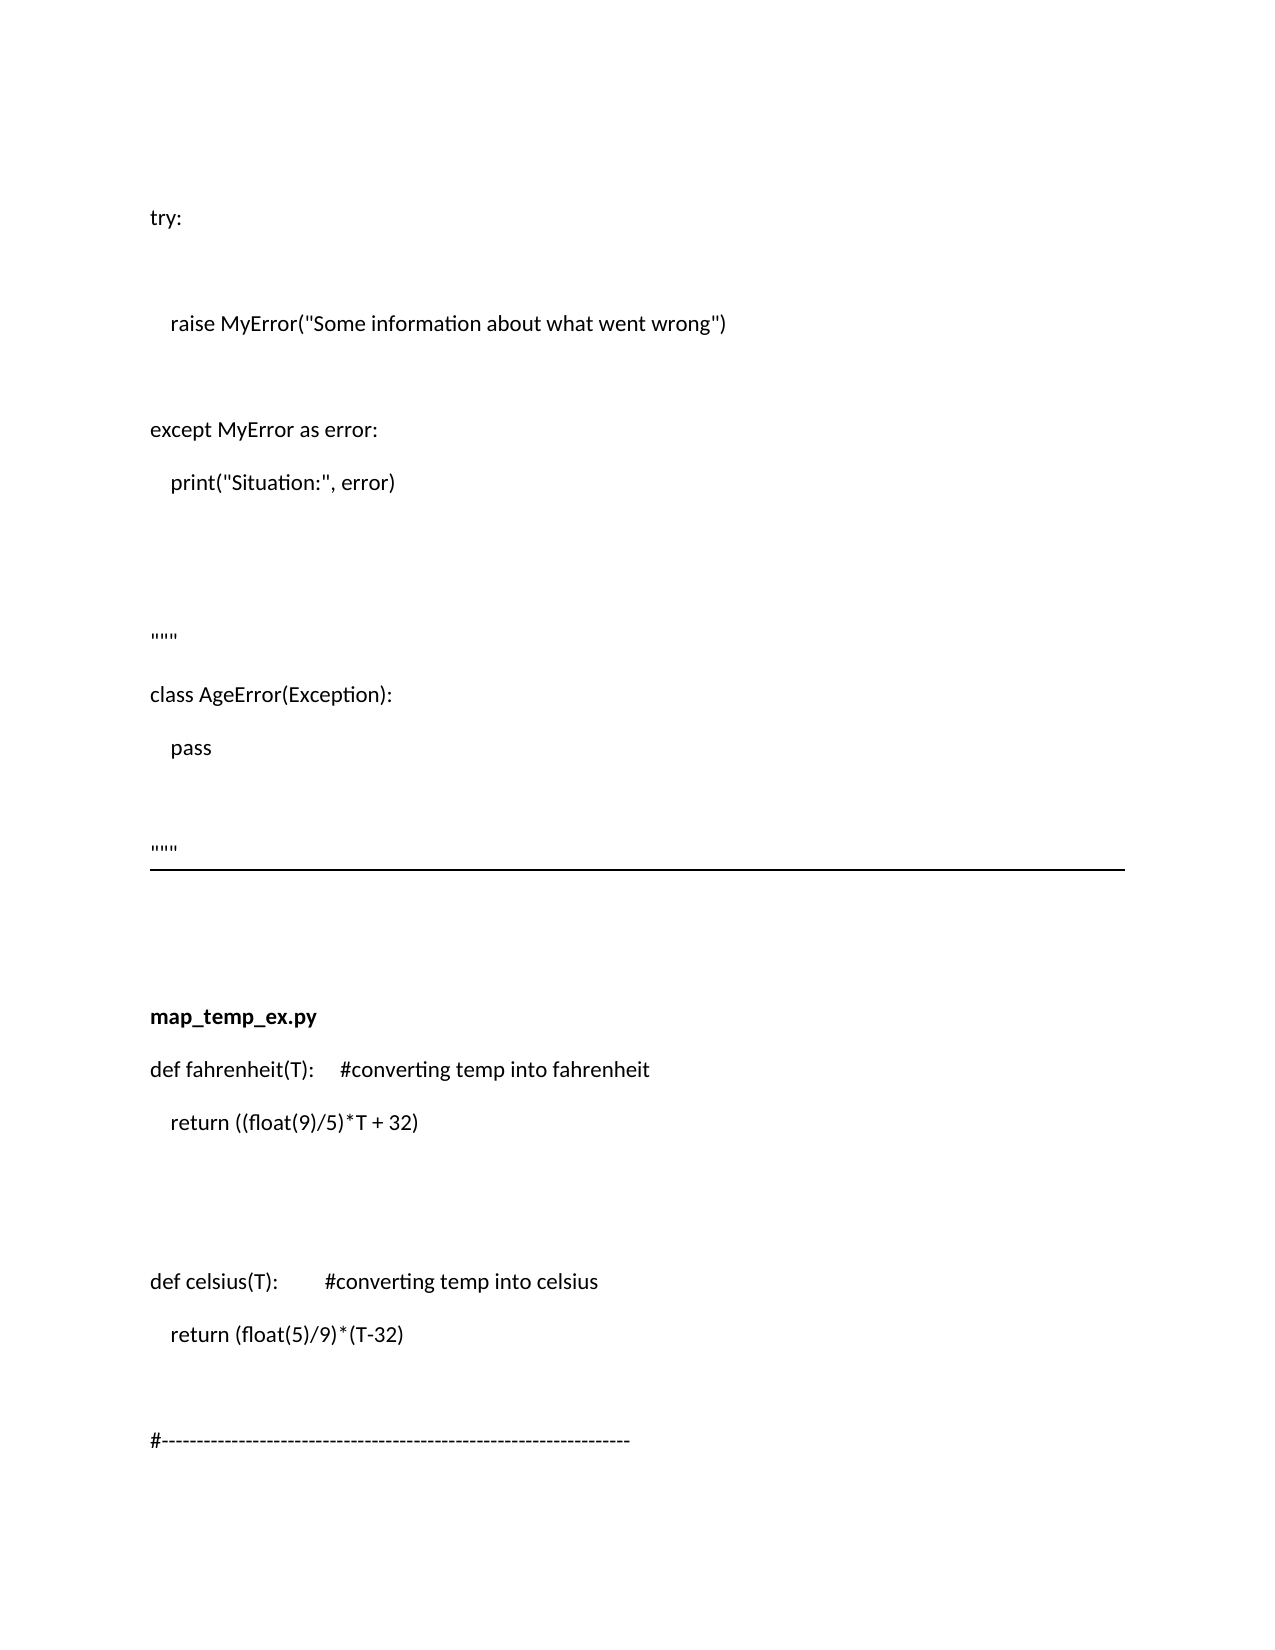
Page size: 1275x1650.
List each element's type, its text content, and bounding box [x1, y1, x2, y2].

text return ((float(9)/5)*T + 32) [150, 1108, 1125, 1136]
text print("Situation:", error) [150, 468, 1125, 496]
text pass [150, 733, 1125, 761]
text raise MyError("Some information about what went wrong") [150, 309, 1125, 337]
text except MyError as error: [150, 415, 1125, 443]
text """ [150, 839, 1125, 869]
text map_temp_ex.py [150, 1002, 1125, 1030]
text """ [150, 627, 1125, 655]
text class AgeError(Exception): [150, 680, 1125, 708]
text #------------------------------------------------------------------- [150, 1426, 1125, 1454]
text def fahrenheit(T): #converting temp into fahrenheit [150, 1055, 1125, 1083]
text def celsius(T): #converting temp into celsius [150, 1267, 1125, 1295]
text return (float(5)/9)*(T-32) [150, 1320, 1125, 1348]
text try: [150, 203, 1125, 231]
